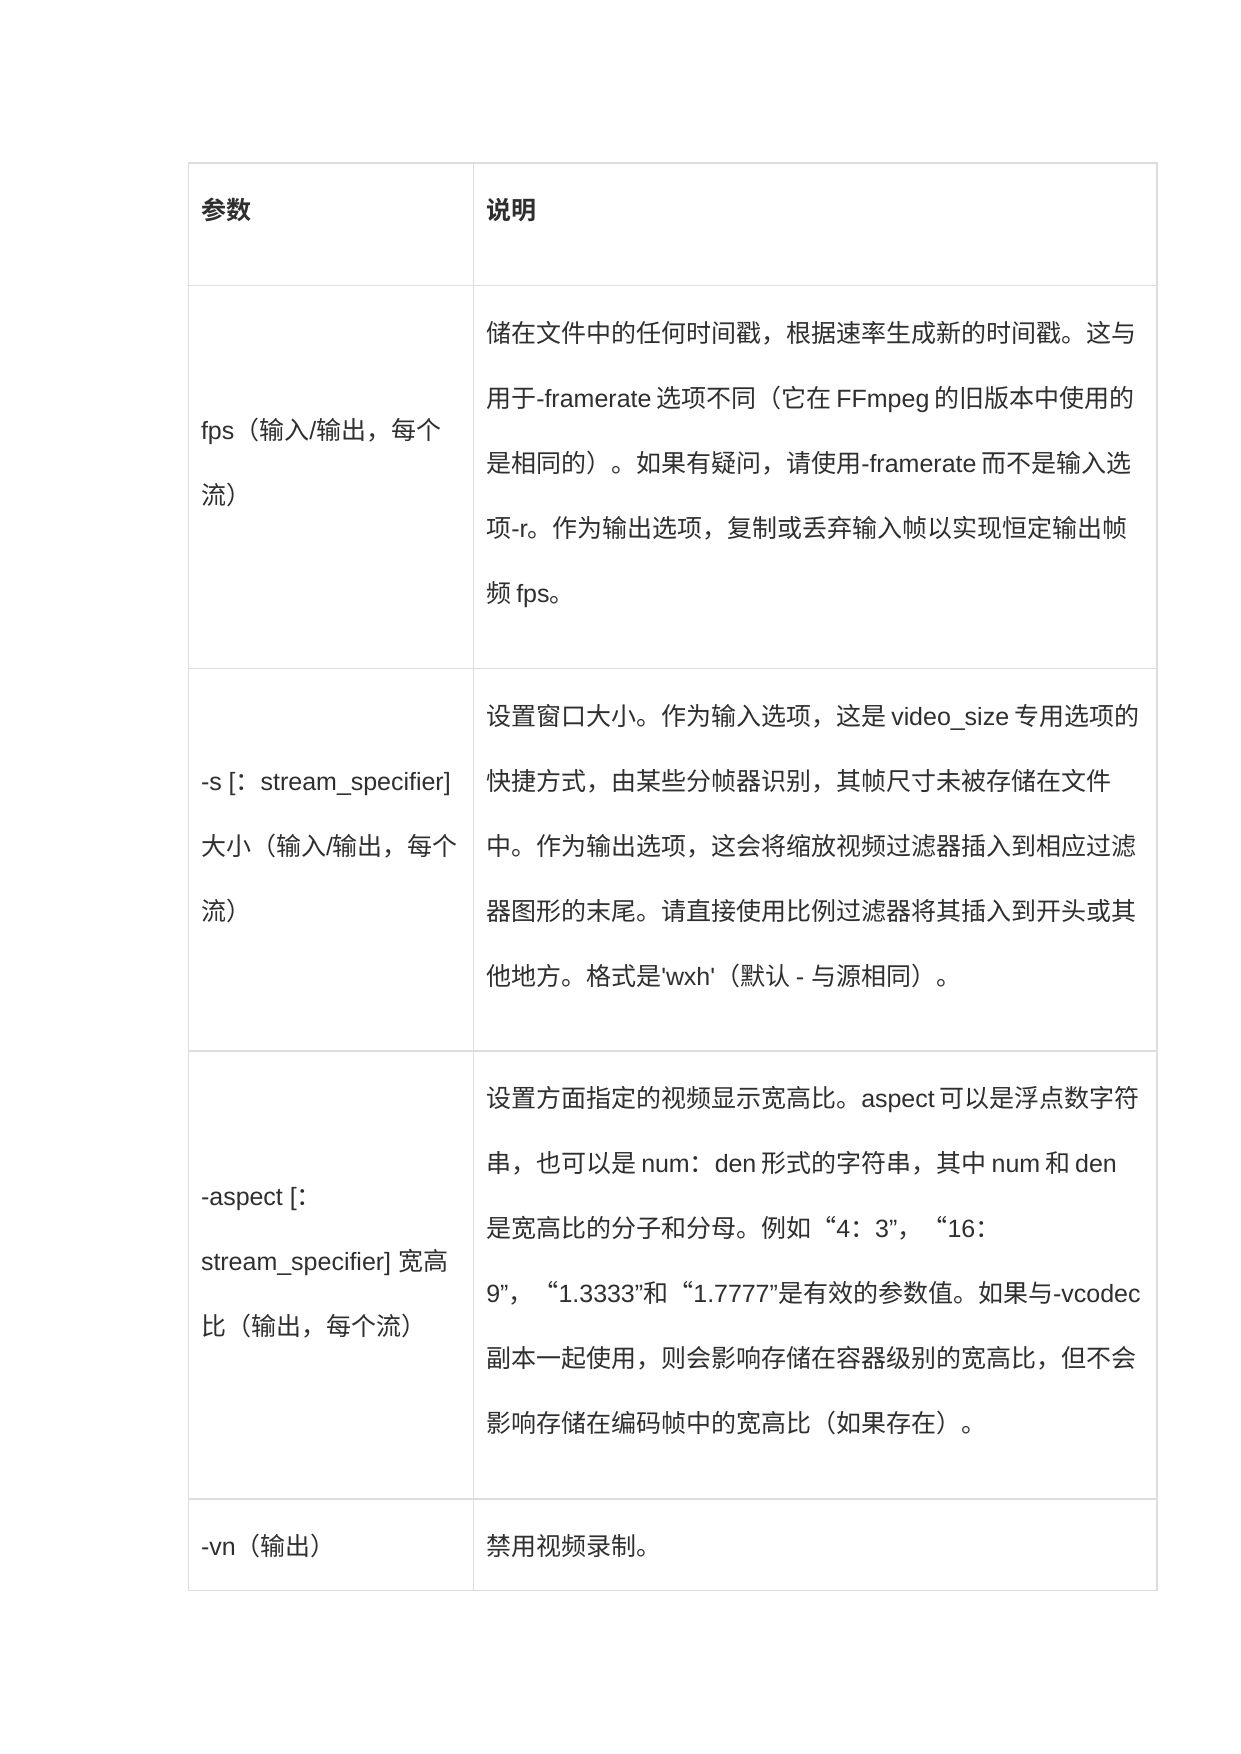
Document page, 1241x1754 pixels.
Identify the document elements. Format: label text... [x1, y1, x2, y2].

table_cell 设置窗口大小。作为输入选项，这是video_size专用选项的快捷方式，由某些分帧器识别，其帧尺寸未被存储在文件中。作为输出选项，这会将缩放视频过滤器插入到相应过滤器图形的末尾。请直接使用比例过滤器将其插入到开头或其他地方。格式是'wxh'（默认 - 与源相同）。 [474, 669, 1156, 1050]
table_cell -r [：stream_specifier] fps（输入/输出，每个流） [189, 286, 473, 668]
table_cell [474, 286, 1156, 668]
table_cell 禁用视频录制。 [474, 1500, 1156, 1590]
table_header 参数 [189, 164, 473, 285]
table_cell 设置方面指定的视频显示宽高比。aspect可以是浮点数字符串，也可以是num：den形式的字符串，其中num和den是宽高比的分子和分母。例如“4：3”，“16：9”，“1.3333”和“1.7777”是有效的参数值。如果与-vcodec副本一起使用，则会影响存储在容器级别的宽高比，但不会影响存储在编码帧中的宽高比（如果存在）。 [474, 1052, 1156, 1498]
table_cell -aspect [：stream_specifier] 宽高比（输出，每个流） [189, 1052, 473, 1498]
table_cell -vn（输出） [189, 1500, 473, 1590]
table_cell -s [：stream_specifier]大小（输入/输出，每个流） [189, 669, 473, 1050]
table_header 说明 [474, 164, 1156, 285]
